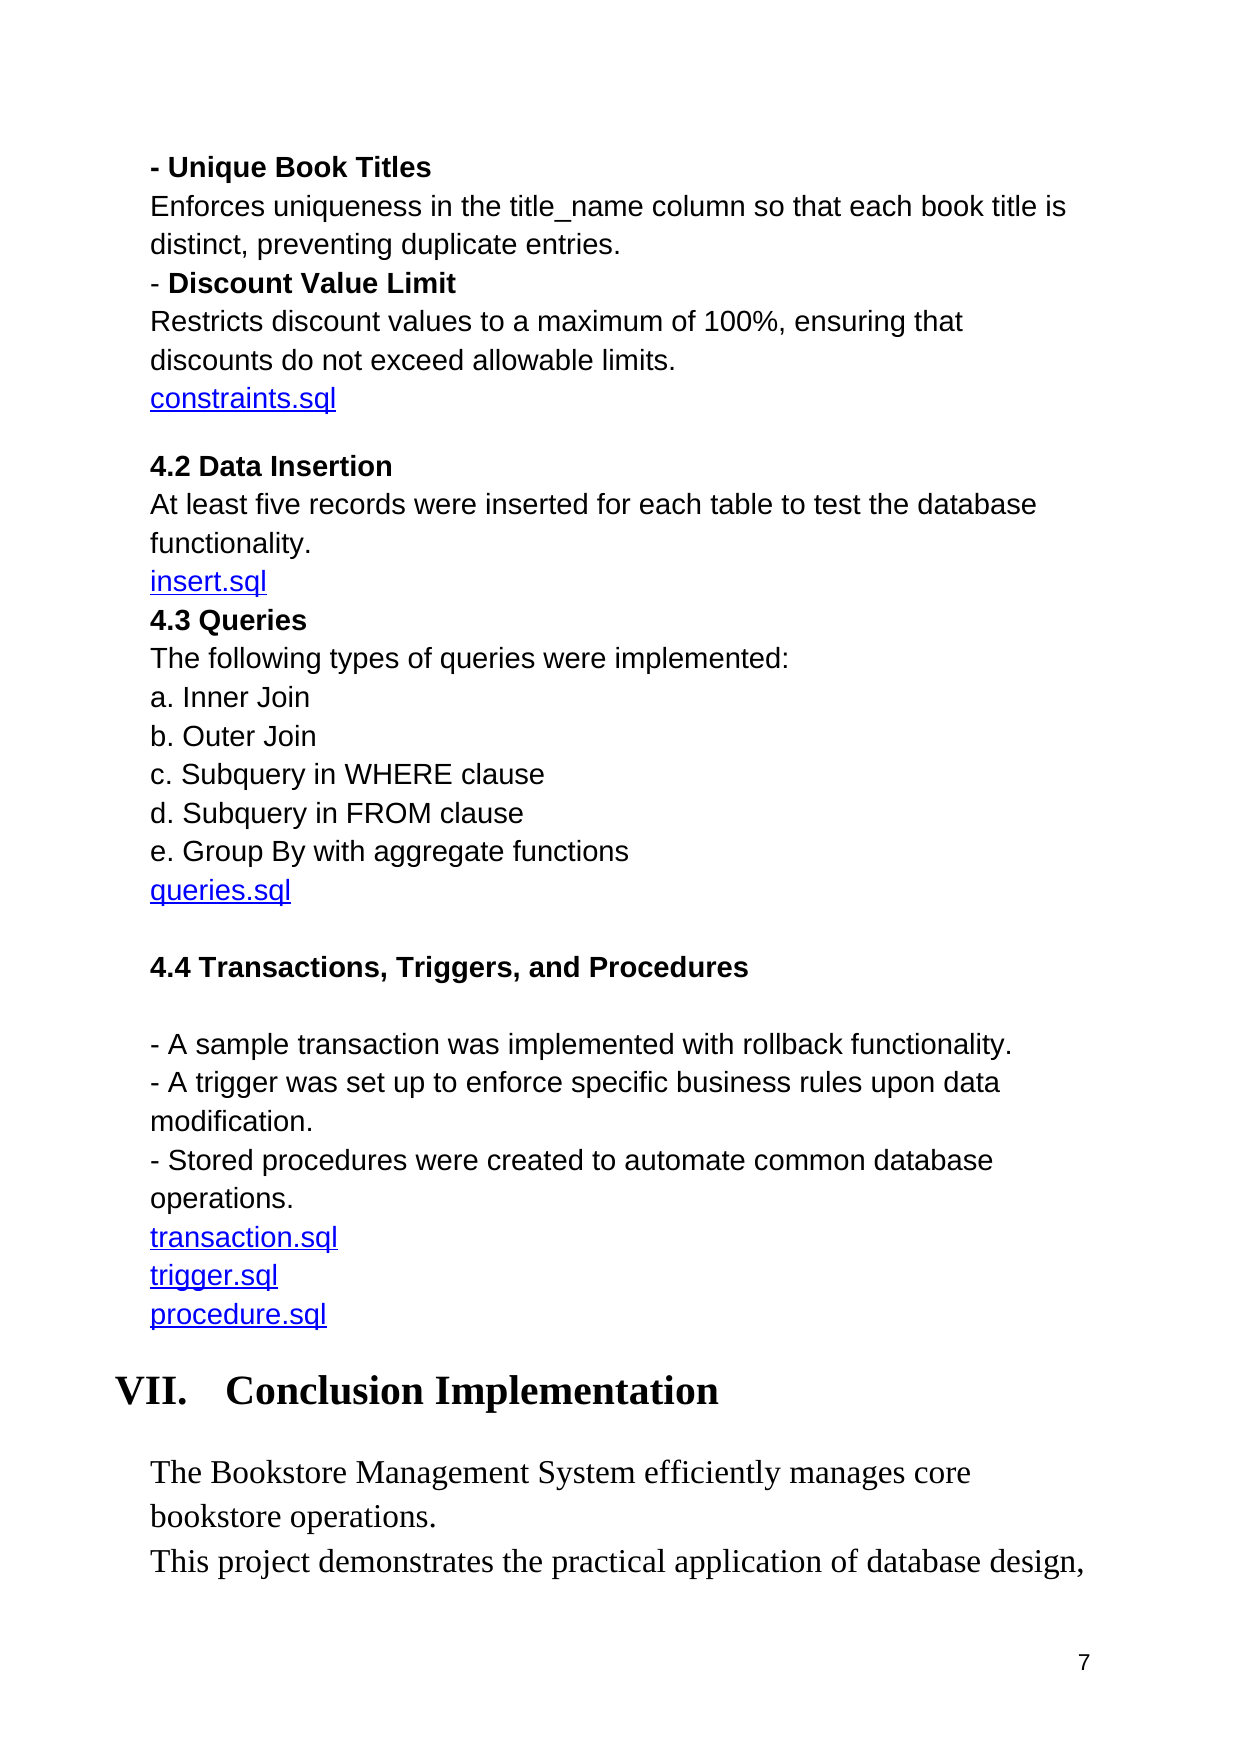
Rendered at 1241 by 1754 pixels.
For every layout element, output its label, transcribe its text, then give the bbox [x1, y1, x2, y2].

text - A sample transaction was implemented with rollback functionality. - A trigger was set up to enforce specific business rules upon data modification. - Stored procedures were created to automate common database operations. transaction.sql [150, 988, 1090, 1253]
text - Unique Book Titles Enforces uniqueness in the title_name column so that each book title is distinct, preventing duplicate entries. [150, 150, 1090, 261]
text At least five records were inserted for each table to test the database functionality. [150, 487, 1090, 559]
text procedure.sql [150, 1297, 1090, 1330]
text insert.sql [150, 564, 1090, 598]
text constraints.sql [150, 381, 1090, 445]
text 4.4 Transactions, Triggers, and Procedures [150, 950, 1090, 983]
text 4.3 Queries The following types of queries were implemented: a. Inner Join b. Outer Join c. Subquery in WHERE clause d. Subquery in FROM clause e. Group By with aggregate functions queries.sql [150, 603, 1090, 906]
text 4.2 Data Insertion [150, 449, 1090, 482]
list Conclusion Implementation [187, 1366, 1090, 1413]
text - Discount Value Limit Restricts discount values to a maximum of 100%, ensuring that discounts do not exceed allowable limits. [150, 266, 1090, 376]
text trigger.sql [150, 1258, 1090, 1292]
